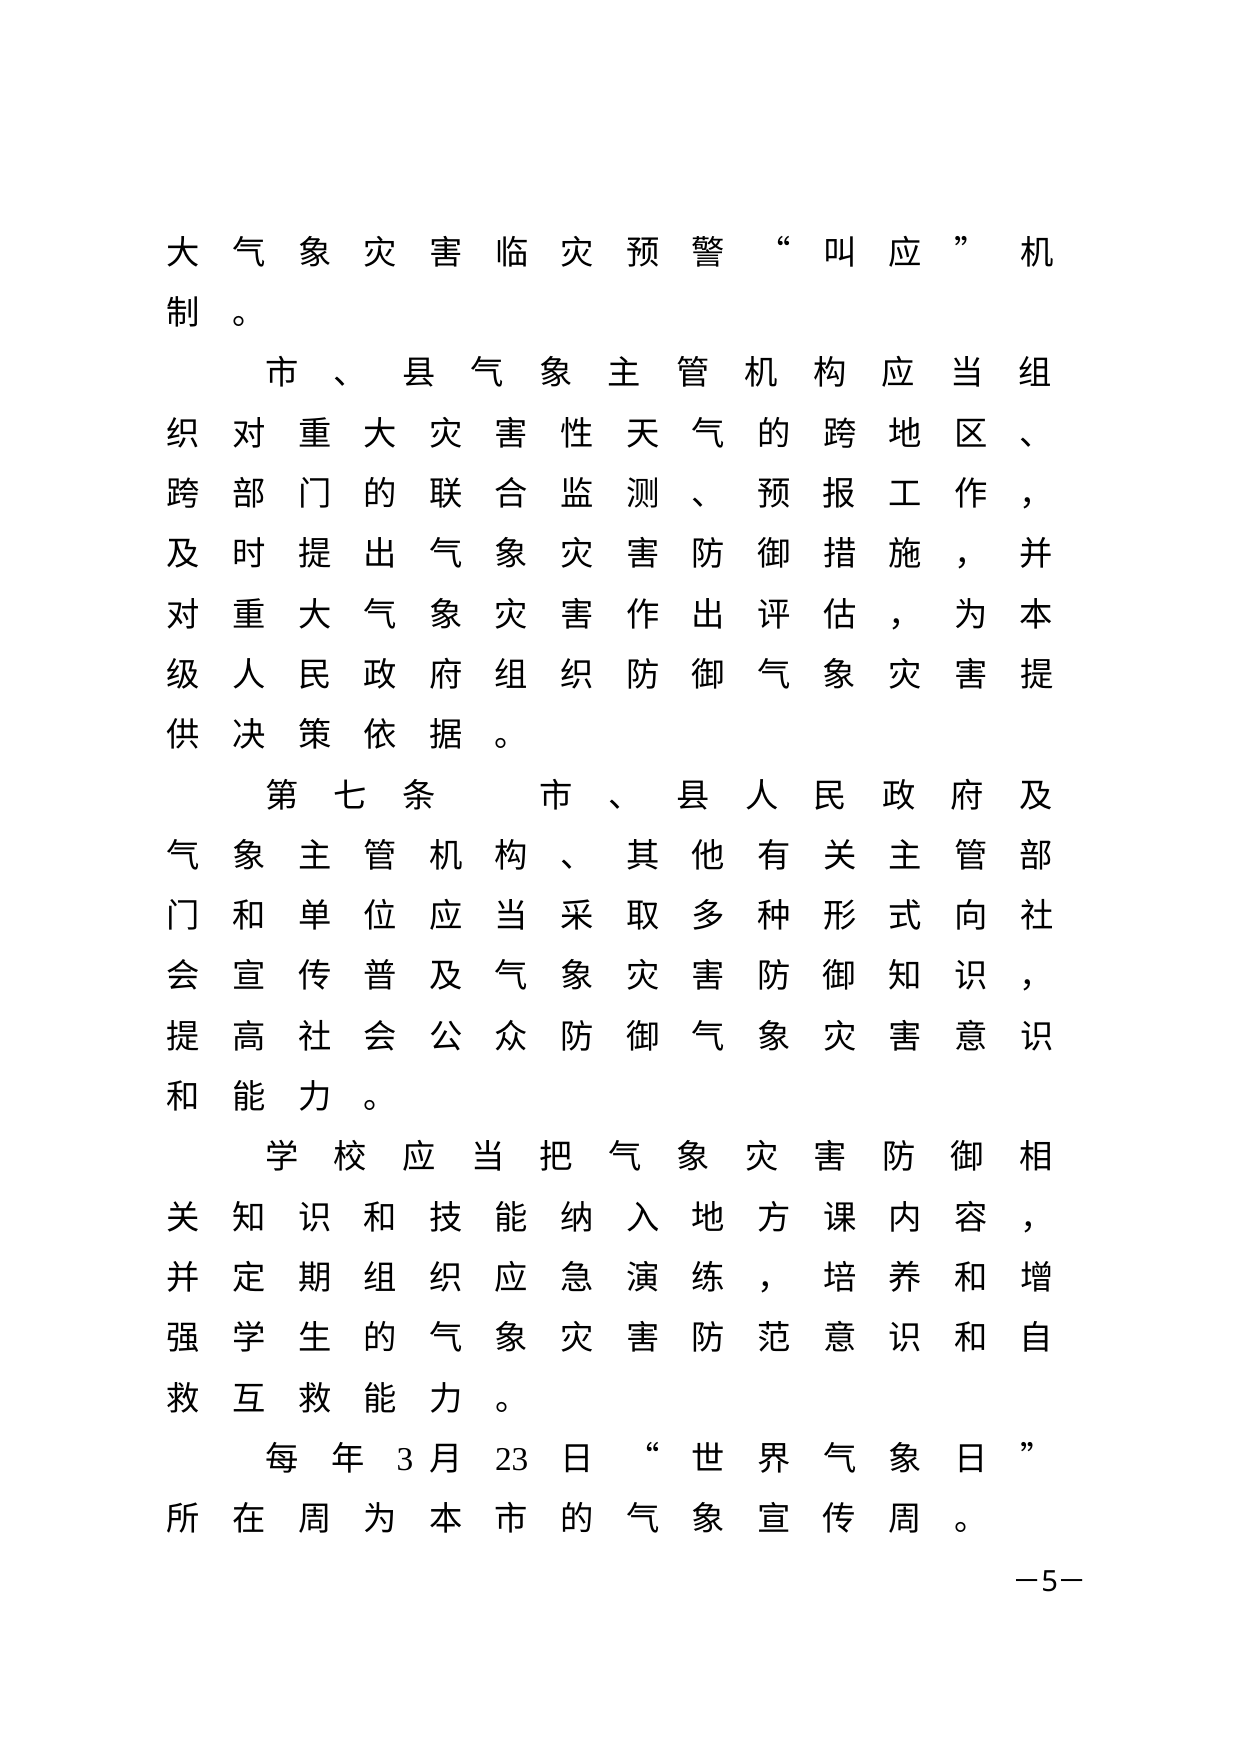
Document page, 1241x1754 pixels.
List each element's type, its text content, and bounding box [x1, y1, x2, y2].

text 第六条 市、县人民政府应当健全以气象灾害预警为先导的防灾减灾应急联动机制，完善重大气象灾害临灾预警“叫应”机制。 [167, 219, 1085, 340]
text 市、县气象主管机构应当组织对重大灾害性天气的跨地区、跨部门的联合监测、预报工作，及时提出气象灾害防御措施，并对重大气象灾害作出评估，为本级人民政府组织防御气象灾害提供决策依据。 [167, 340, 1085, 762]
text 第七条 市、县人民政府及气象主管机构、其他有关主管部门和单位应当采取多种形式向社会宣传普及气象灾害防御知识，提高社会公众防御气象灾害意识和能力。 [167, 762, 1085, 1124]
text 每年3月23日“世界气象日”所在周为本市的气象宣传周。 [167, 1426, 1085, 1546]
text 学校应当把气象灾害防御相关知识和技能纳入地方课内容，并定期组织应急演练，培养和增强学生的气象灾害防范意识和自救互救能力。 [167, 1124, 1085, 1426]
